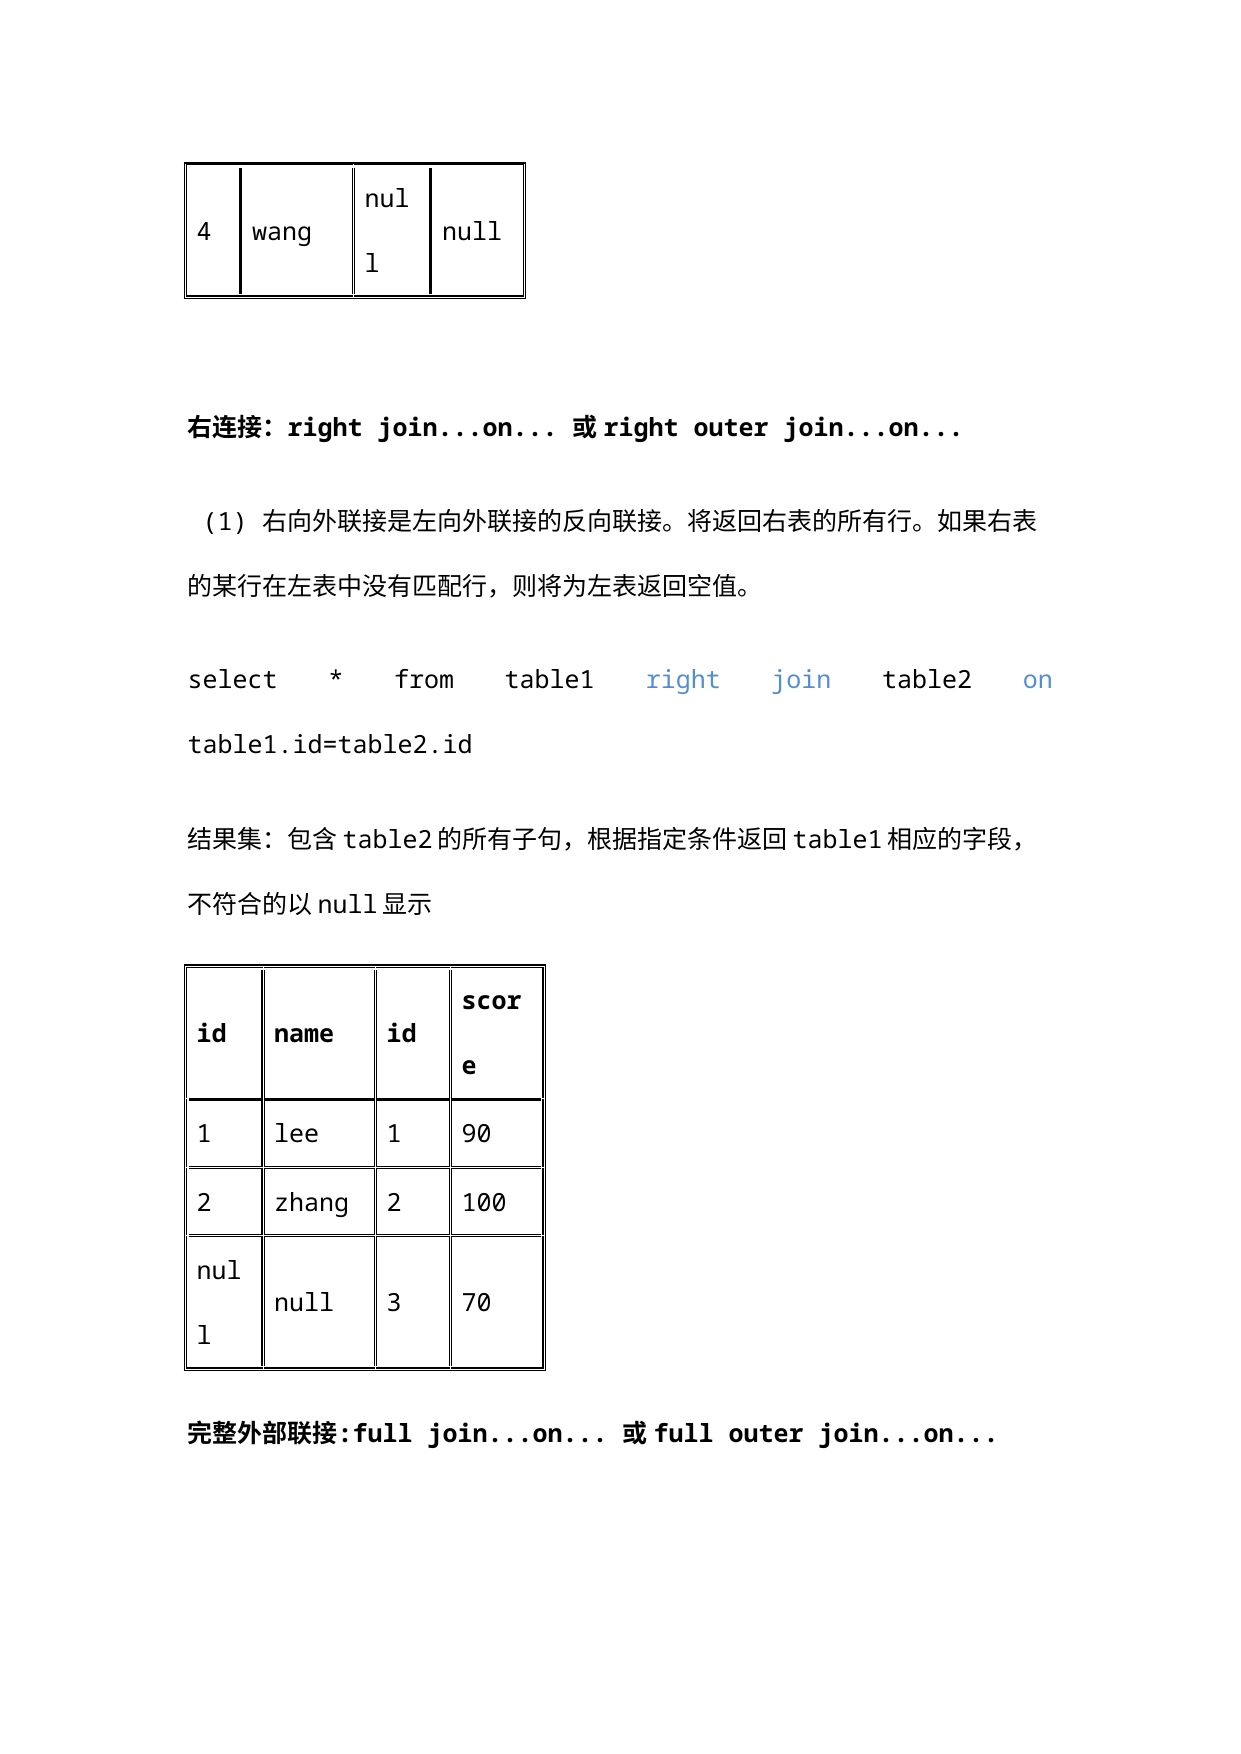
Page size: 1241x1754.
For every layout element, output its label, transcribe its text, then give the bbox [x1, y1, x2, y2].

table_cell lee [265, 1101, 374, 1166]
table_cell 1 [185, 1098, 261, 1166]
table_cell 4 [187, 165, 241, 295]
table_header id [187, 968, 263, 1097]
table_cell null [263, 1237, 375, 1367]
text 右连接：right join...on... 或 right outer join...on... [187, 393, 1053, 458]
table_header score [450, 966, 543, 1097]
table_header id [375, 966, 450, 1097]
table_cell 2 [187, 1166, 262, 1234]
table_cell 1 [377, 1101, 449, 1166]
table_cell null [187, 1234, 263, 1367]
table_cell zhang [265, 1169, 374, 1234]
table_cell wang [241, 165, 353, 295]
table_header name [263, 968, 375, 1097]
table_cell null [353, 165, 431, 295]
text (1) 右向外联接是左向外联接的反向联接。将返回右表的所有行。如果右表的某行在左表中没有匹配行，则将为左表返回空值。 [187, 487, 1053, 617]
table_cell 90 [452, 1098, 544, 1166]
table_cell 2 [377, 1169, 449, 1234]
table_cell null [431, 165, 523, 295]
text select * from table1 right join table2 on table1.id=table2.id [187, 646, 1053, 776]
table_cell 70 [450, 1234, 543, 1367]
text 结果集：包含table2的所有子句，根据指定条件返回table1相应的字段，不符合的以null显示 [187, 805, 1053, 935]
table_cell 100 [452, 1166, 543, 1234]
table_cell 3 [375, 1234, 450, 1367]
text 完整外部联接:full join...on... 或 full outer join...on... [187, 1399, 1053, 1464]
